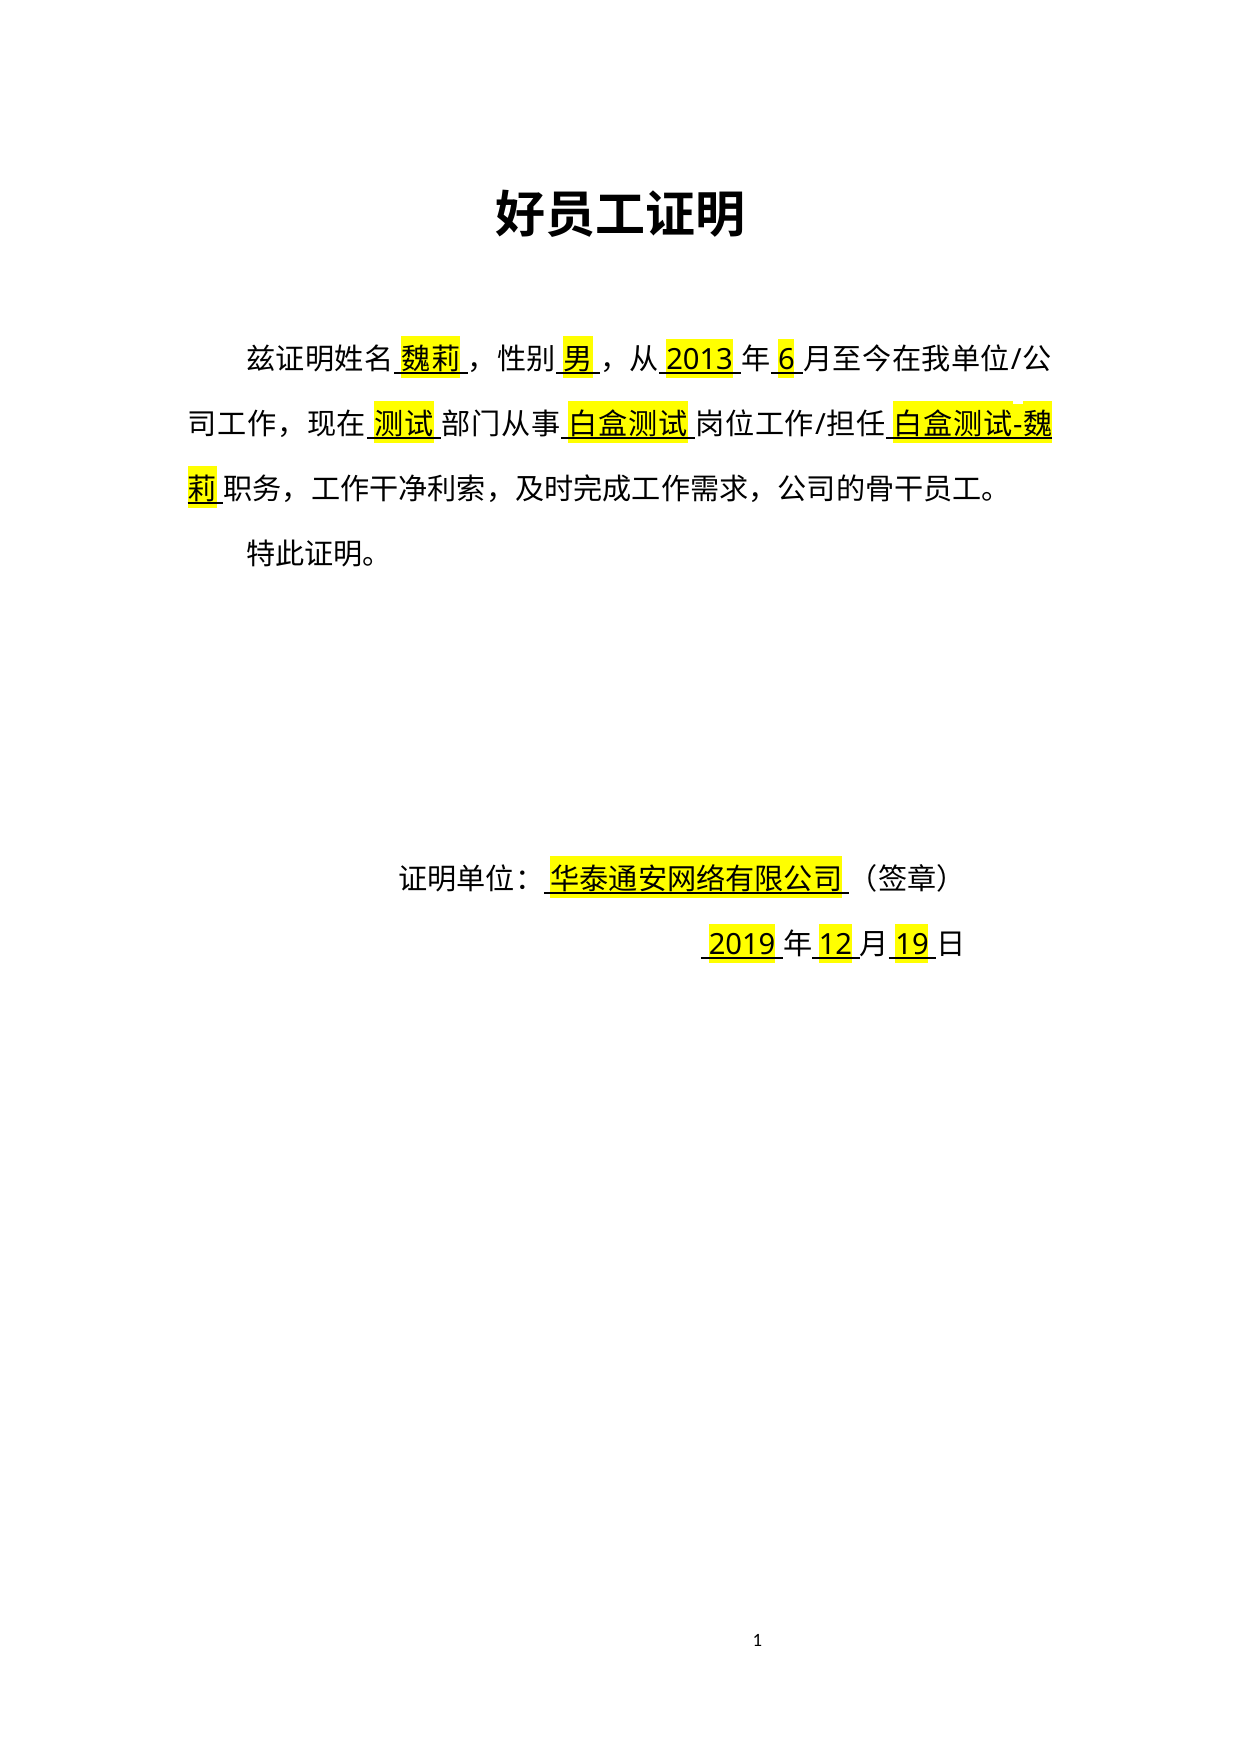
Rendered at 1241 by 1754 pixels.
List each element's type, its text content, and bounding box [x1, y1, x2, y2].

text 好员工证明 [187, 162, 1053, 259]
text 证明单位： 华泰通安网络有限公司 （签章） [187, 844, 965, 909]
text 特此证明。 [187, 519, 1053, 584]
text 兹证明姓名 魏莉 ，性别 男 ，从 2013 年 6 月至今在我单位/公司工作，现在 测试 部门从事 白盒测试 岗位工作/担任 白盒测试-魏莉 职务，工作干净利索，及时完成工作需求，公司的骨干员工。 [187, 324, 1053, 519]
text 2019 年 12 月 19 日 [187, 909, 965, 974]
